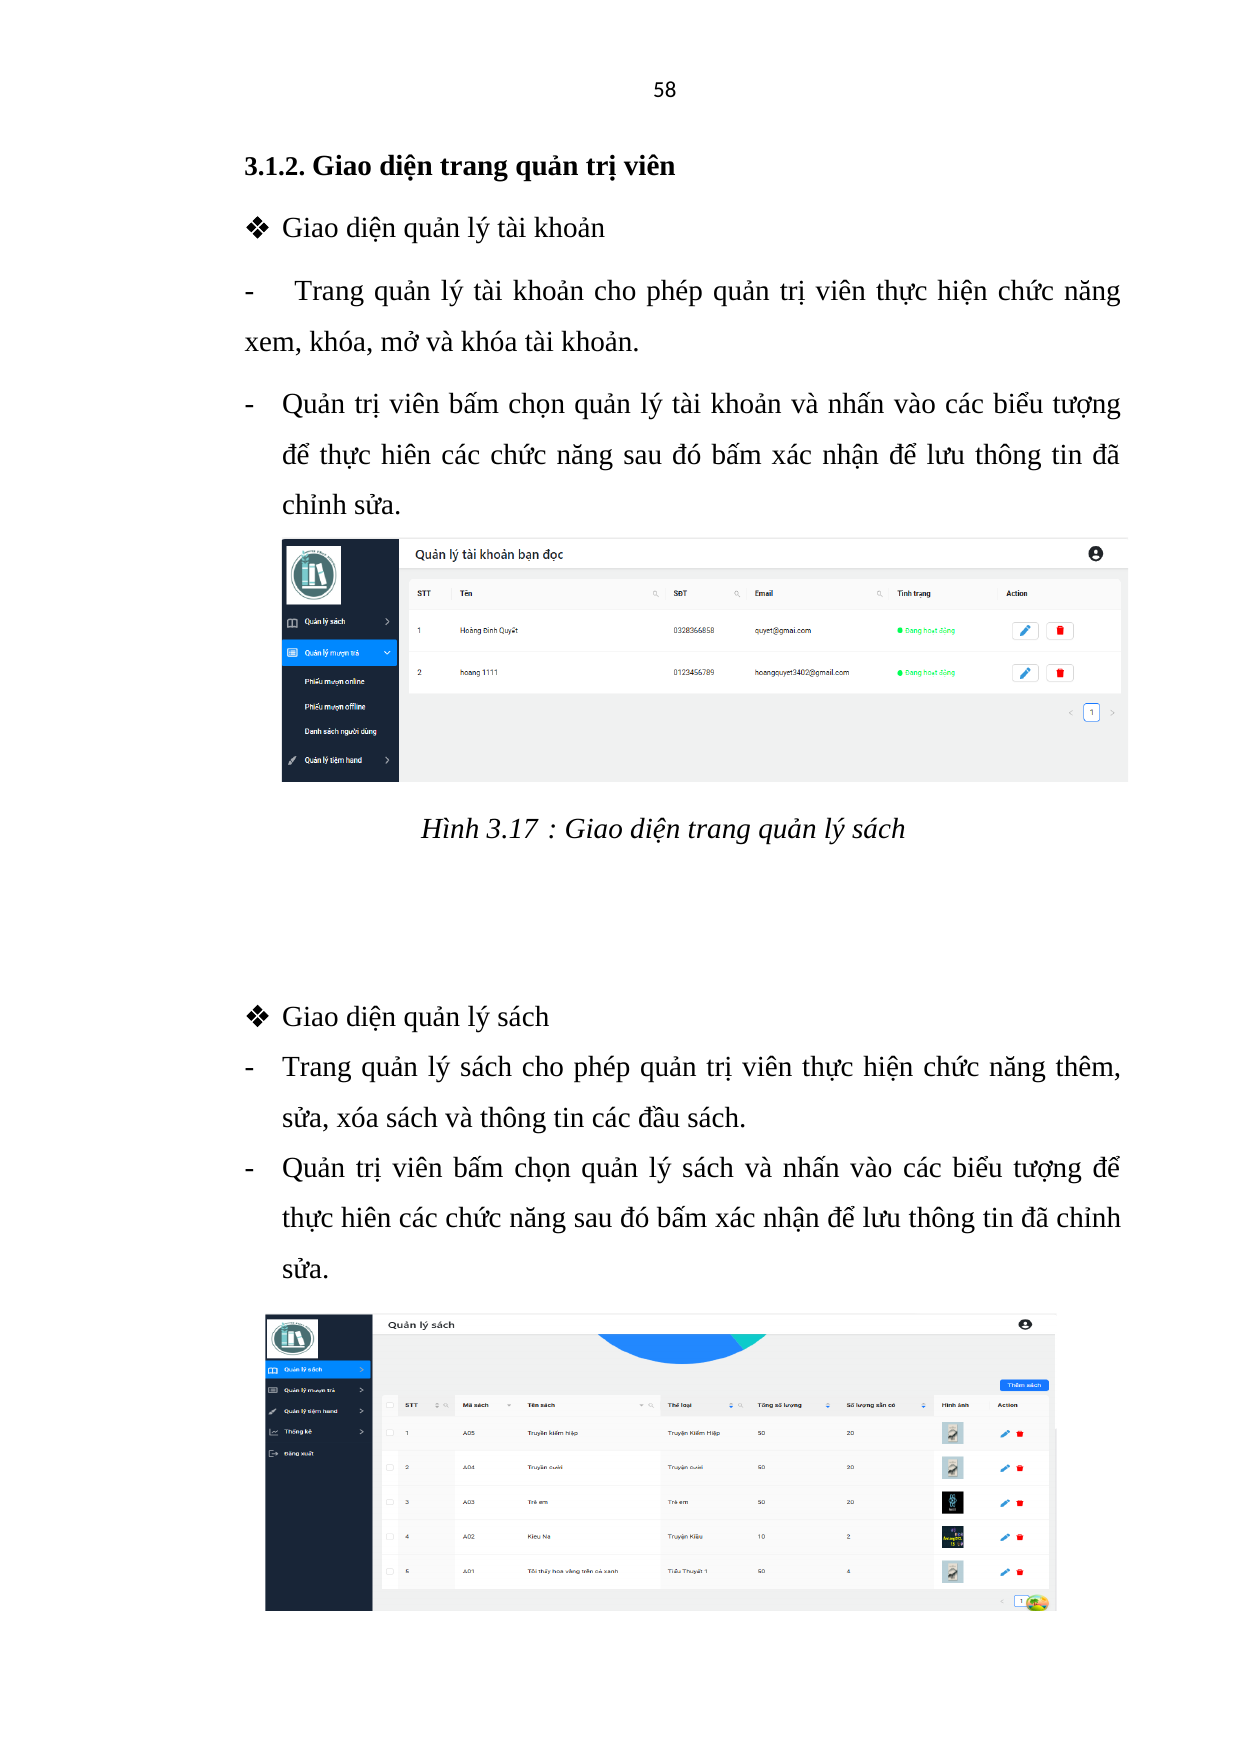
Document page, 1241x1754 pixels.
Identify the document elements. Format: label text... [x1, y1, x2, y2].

picture [265, 1313, 1057, 1611]
list Trang quản lý sách cho phép quản trị viên thực hiện chức năng thêm, sửa, xóa sách và thông tin các đầu sách. [244, 1049, 1122, 1133]
text - Trang quản lý tài khoản cho phép quản trị viên thực hiện chức năng xem, khóa, mở và khóa tài khoản. [244, 273, 1122, 357]
list Quản trị viên bấm chọn quản lý sách và nhấn vào các biểu tượng để thực hiên các chức năng sau đó bấm xác nhận để lưu thông tin đã chỉnh sửa. [244, 1150, 1122, 1284]
list Quản trị viên bấm chọn quản lý tài khoản và nhấn vào các biểu tượng để thực hiên các chức năng sau đó bấm xác nhận để lưu thông tin đã chỉnh sửa. [244, 387, 1122, 521]
list Giao diện quản lý sách [244, 999, 1122, 1033]
list Giao diện quản lý tài khoản [244, 211, 1122, 244]
text Hình 3.17 : Giao diện trang quản lý sách [207, 811, 1122, 844]
picture [281, 537, 1129, 782]
subtitle Giao diện trang quản trị viên [237, 148, 1122, 181]
